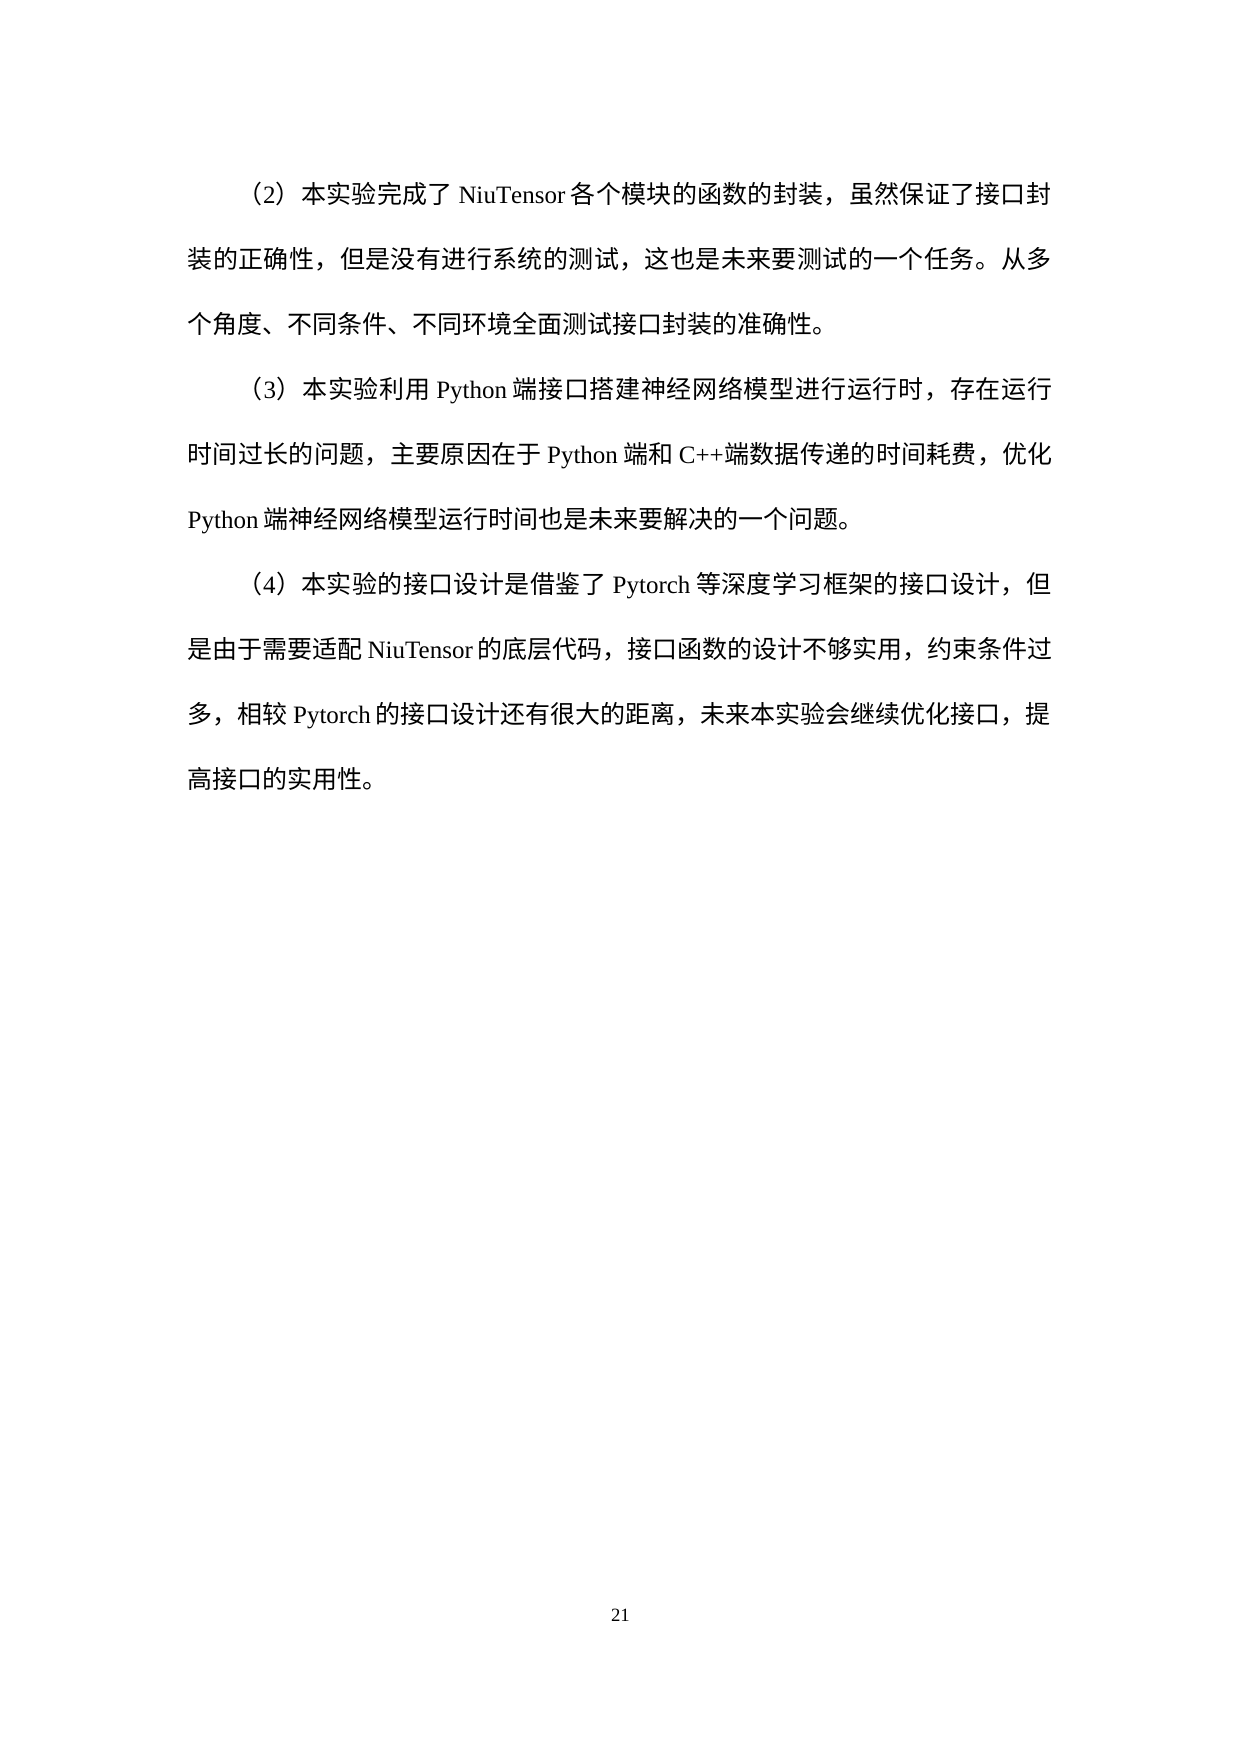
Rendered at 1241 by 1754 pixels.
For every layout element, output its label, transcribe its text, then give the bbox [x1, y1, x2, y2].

text （2）本实验完成了NiuTensor各个模块的函数的封装，虽然保证了接口封装的正确性，但是没有进行系统的测试，这也是未来要测试的一个任务。从多个角度、不同条件、不同环境全面测试接口封装的准确性。 [187, 160, 1053, 355]
text （3）本实验利用Python端接口搭建神经网络模型进行运行时，存在运行时间过长的问题，主要原因在于Python端和C++端数据传递的时间耗费，优化Python端神经网络模型运行时间也是未来要解决的一个问题。 [187, 355, 1053, 550]
text （4）本实验的接口设计是借鉴了Pytorch等深度学习框架的接口设计，但是由于需要适配NiuTensor的底层代码，接口函数的设计不够实用，约束条件过多，相较Pytorch的接口设计还有很大的距离，未来本实验会继续优化接口，提高接口的实用性。 [187, 550, 1053, 810]
